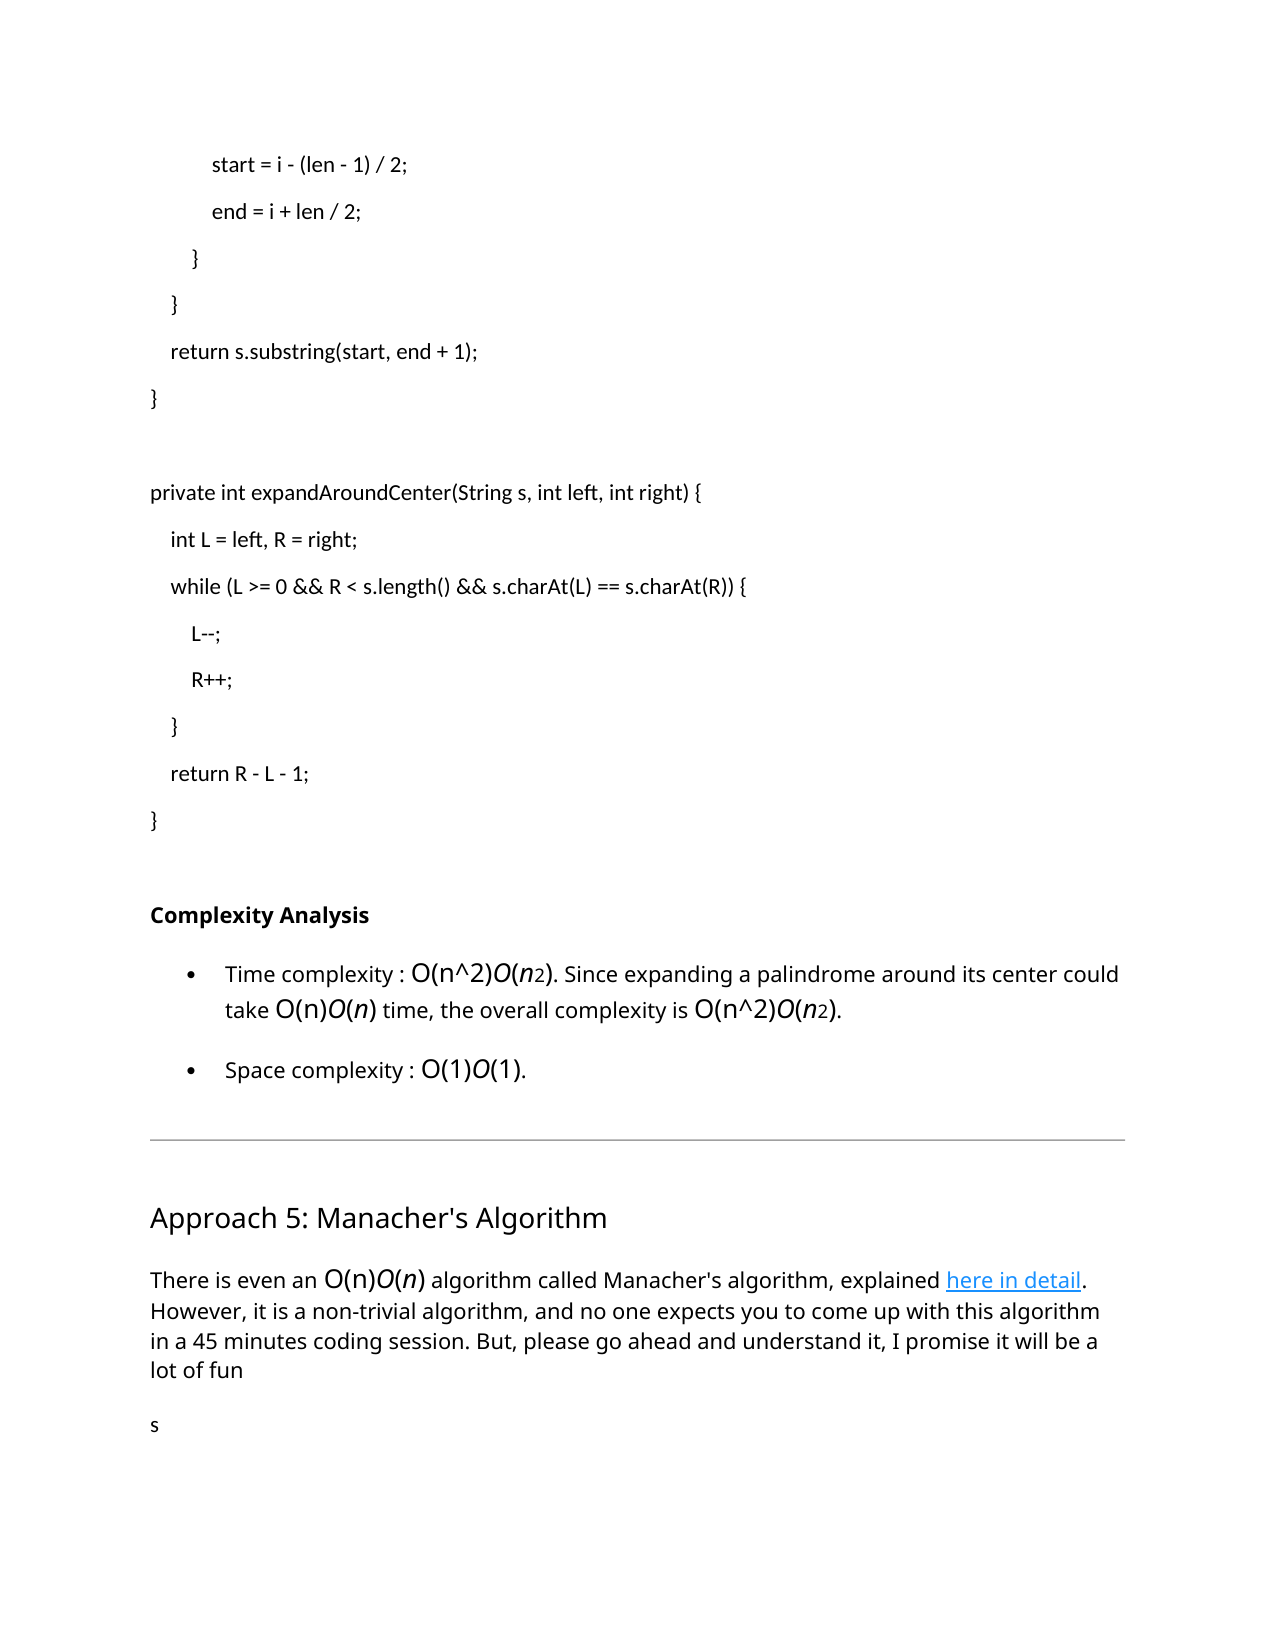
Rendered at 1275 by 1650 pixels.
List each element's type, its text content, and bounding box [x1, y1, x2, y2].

text s [150, 1410, 1125, 1438]
text L--; [150, 619, 1125, 647]
text Approach 5: Manacher's Algorithm [150, 1199, 1125, 1237]
text } [150, 291, 1125, 319]
list Space complexity : O(1)O(1). [187, 1051, 1125, 1114]
text Complexity Analysis [150, 900, 1125, 930]
text R++; [150, 666, 1125, 694]
text There is even an O(n)O(n) algorithm called Manacher's algorithm, explained here in detail. However, it is a non-trivial algorithm, and no one expects you to come up with this algorithm in a 45 minutes coding session. But, please go ahead and understand it, I promise it will be a lot of fun [150, 1260, 1125, 1385]
text private int expandAroundCenter(String s, int left, int right) { [150, 478, 1125, 506]
text while (L >= 0 && R < s.length() && s.charAt(L) == s.charAt(R)) { [150, 572, 1125, 600]
text } [150, 806, 1125, 834]
text return s.substring(start, end + 1); [150, 337, 1125, 366]
list Time complexity : O(n^2)O(n2). Since expanding a palindrome around its center could take O(n)O(n) time, the overall complexity is O(n^2)O(n2). [187, 955, 1125, 1026]
text } [150, 384, 1125, 412]
text return R - L - 1; [150, 759, 1125, 787]
text end = i + len / 2; [150, 197, 1125, 225]
text } [150, 712, 1125, 741]
text } [150, 244, 1125, 272]
text int L = left, R = right; [150, 525, 1125, 553]
text start = i - (len - 1) / 2; [150, 150, 1125, 178]
